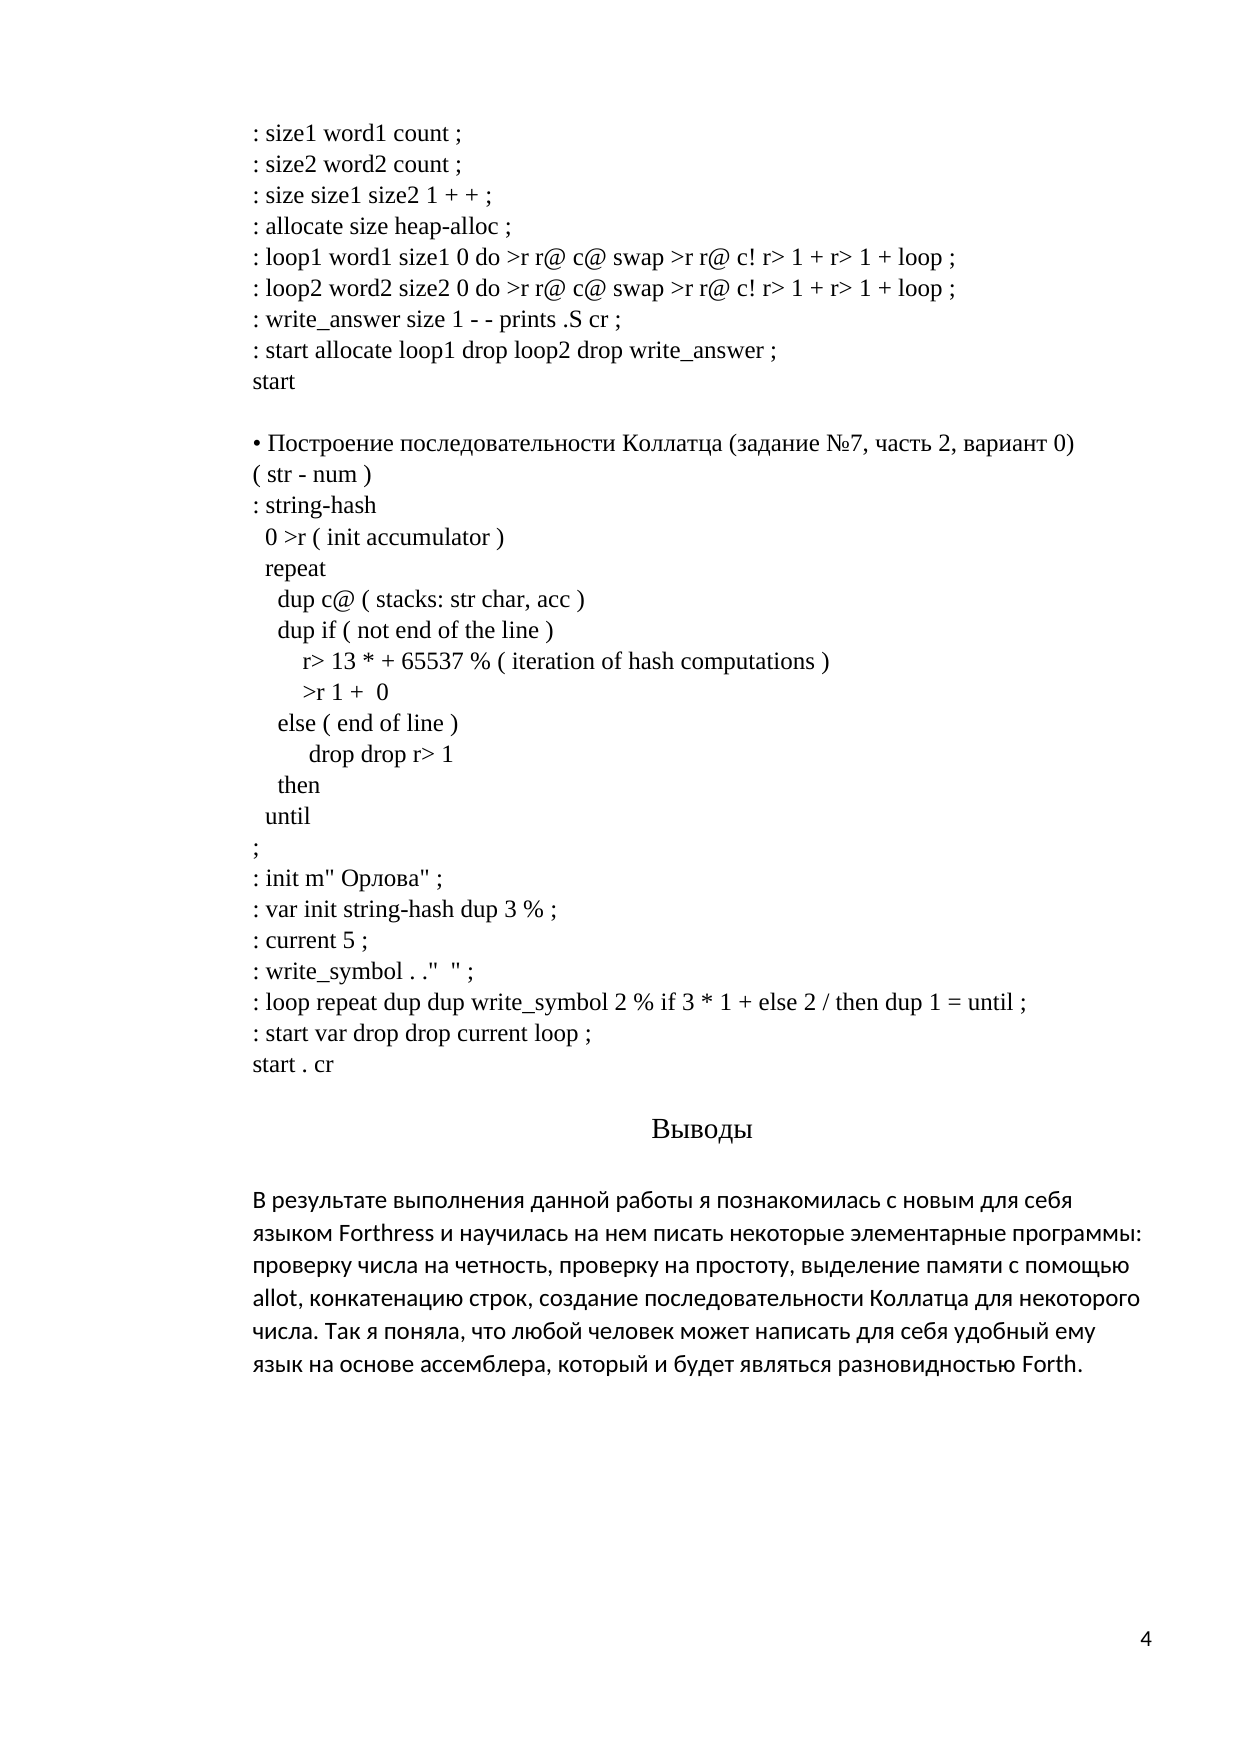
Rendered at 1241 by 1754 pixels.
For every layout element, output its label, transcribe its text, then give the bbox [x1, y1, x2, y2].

list r> 13 * + 65537 % ( iteration of hash computations ) [252, 646, 1152, 674]
list В результате выполнения данной работы я познакомилась с новым для себя языком Forthress и научилась на нем писать некоторые элементарные программы: проверку числа на четность, проверку на простоту, выделение памяти с помощью allot, конкатенацию строк, создание последовательности Коллатца для некоторого числа. Так я поняла, что любой человек может написать для себя удобный ему язык на основе ассемблера, который и будет являться разновидностью Forth. [252, 1184, 1152, 1379]
list : loop1 word1 size1 0 do >r r@ c@ swap >r r@ c! r> 1 + r> 1 + loop ; [252, 242, 1152, 271]
list dup c@ ( stacks: str char, acc ) [252, 584, 1152, 612]
list • Построение последовательности Коллатца (задание №7, часть 2, вариант 0) [252, 428, 1152, 457]
list : init m" Орлова" ; [252, 863, 1152, 892]
list : loop2 word2 size2 0 do >r r@ c@ swap >r r@ c! r> 1 + r> 1 + loop ; [252, 273, 1152, 302]
list >r 1 + 0 [252, 677, 1152, 706]
list else ( end of line ) [252, 708, 1152, 737]
list : allocate size heap-alloc ; [252, 211, 1152, 240]
list drop drop r> 1 [252, 739, 1152, 768]
list start [252, 366, 1152, 395]
list ( str - num ) [252, 459, 1152, 488]
list : string-hash [252, 491, 1152, 519]
list : write_answer size 1 - - prints .S cr ; [252, 304, 1152, 333]
list : size2 word2 count ; [252, 149, 1152, 178]
list dup if ( not end of the line ) [252, 615, 1152, 643]
list until [252, 801, 1152, 830]
list then [252, 770, 1152, 799]
list : current 5 ; [252, 925, 1152, 954]
list 0 >r ( init accumulator ) [252, 522, 1152, 550]
list : start allocate loop1 drop loop2 drop write_answer ; [252, 335, 1152, 364]
list : loop repeat dup dup write_symbol 2 % if 3 * 1 + else 2 / then dup 1 = until ; [252, 987, 1152, 1016]
list : size1 word1 count ; [252, 118, 1152, 147]
list : var init string-hash dup 3 % ; [252, 894, 1152, 923]
list start . cr [252, 1049, 1152, 1078]
list : write_symbol . ." " ; [252, 956, 1152, 985]
list : start var drop drop current loop ; [252, 1018, 1152, 1047]
list ; [252, 832, 1152, 861]
list repeat [252, 553, 1152, 581]
list Выводы [252, 1111, 1152, 1145]
list : size size1 size2 1 + + ; [252, 180, 1152, 209]
